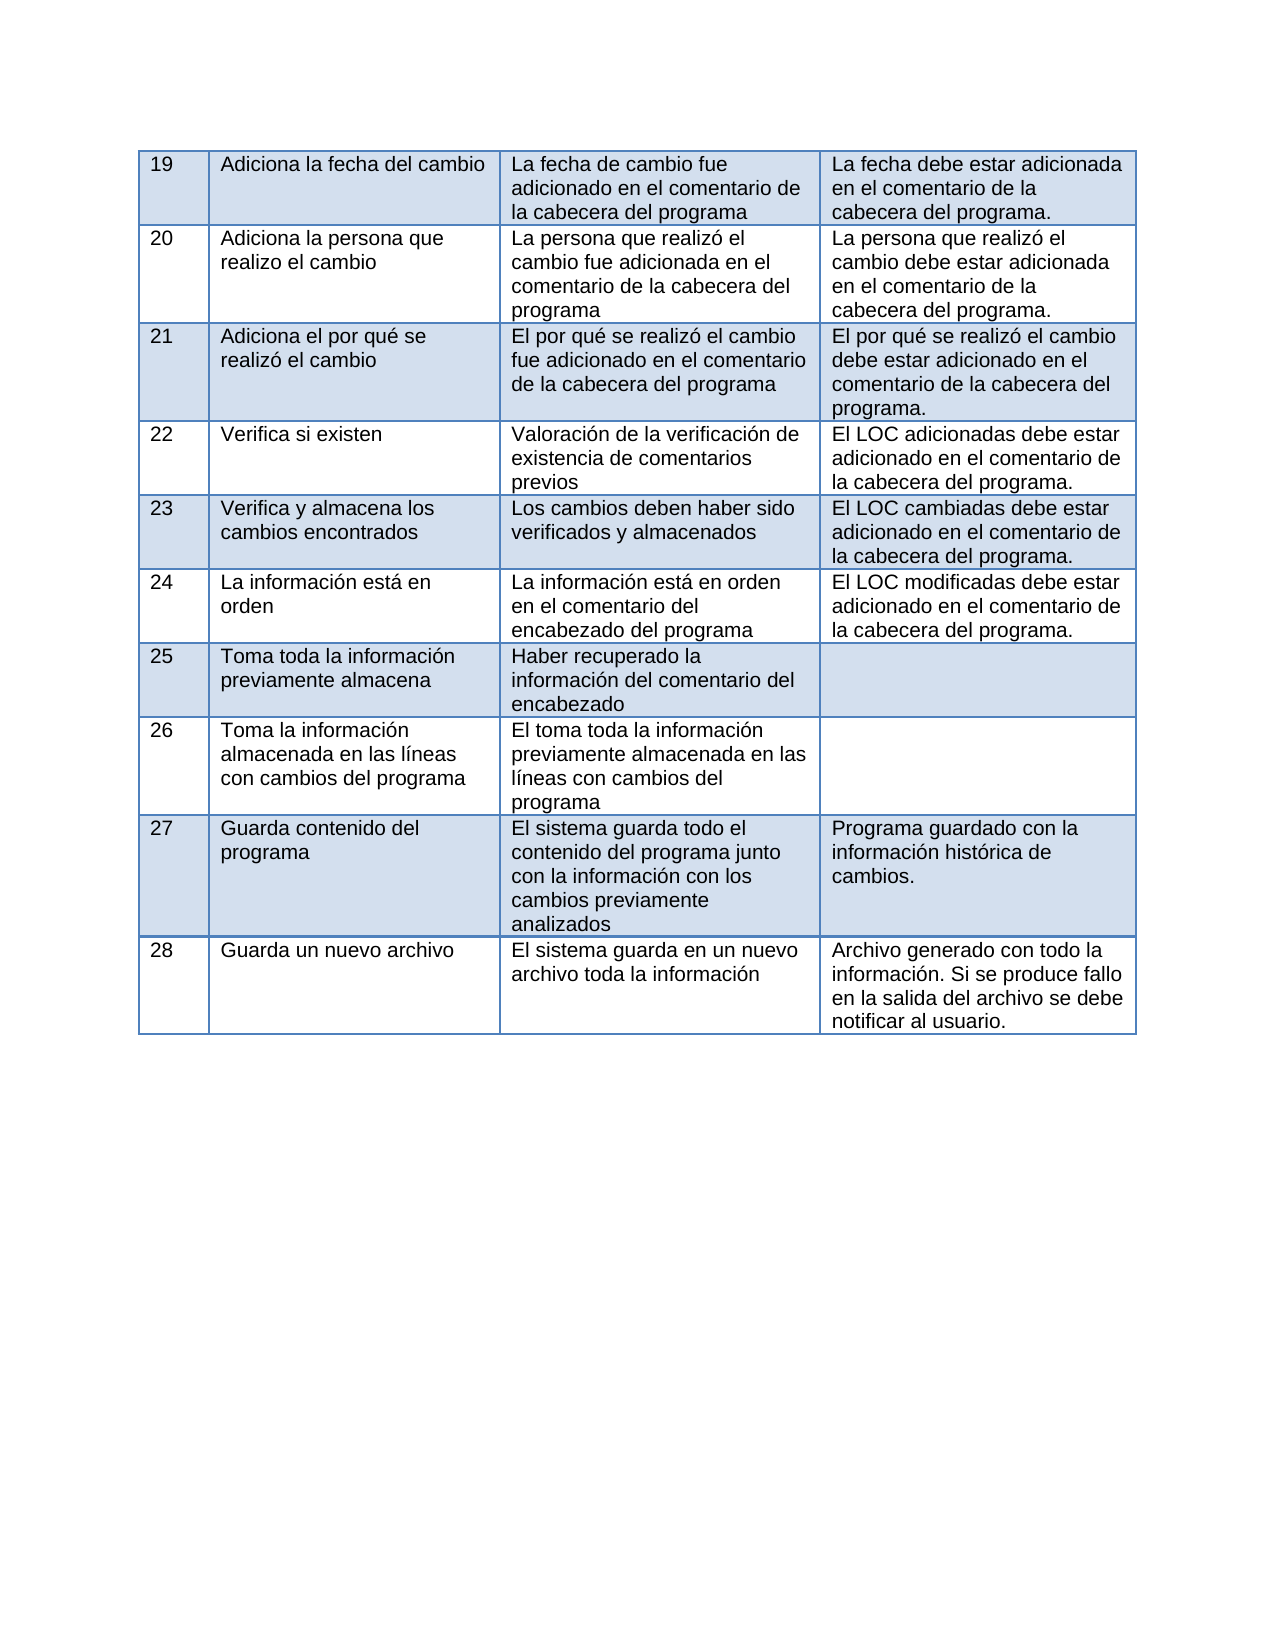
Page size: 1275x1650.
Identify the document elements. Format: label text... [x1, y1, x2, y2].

table_cell Los cambios deben haber sido verificados y almacenados [501, 496, 819, 568]
table_cell El LOC adicionadas debe estar adicionado en el comentario de la cabecera del programa. [821, 422, 1135, 494]
table_cell El LOC cambiadas debe estar adicionado en el comentario de la cabecera del programa. [821, 496, 1135, 568]
table_cell Adiciona el por qué se realizó el cambio [210, 324, 499, 420]
table_cell El toma toda la información previamente almacenada en las líneas con cambios del programa [501, 718, 819, 813]
table_cell Adiciona la persona que realizo el cambio [210, 226, 499, 322]
table_cell La información está en orden [210, 570, 499, 642]
table_cell La persona que realizó el cambio fue adicionada en el comentario de la cabecera del programa [501, 226, 819, 322]
table_cell 26 [140, 718, 208, 813]
table_cell Toma la información almacenada en las líneas con cambios del programa [210, 718, 499, 813]
table_cell Archivo generado con todo la información. Si se produce fallo en la salida del archivo se debe notificar al usuario. [821, 938, 1135, 1033]
table_cell 23 [140, 496, 208, 568]
table_cell 28 [140, 938, 208, 1033]
table_cell El por qué se realizó el cambio fue adicionado en el comentario de la cabecera del programa [501, 324, 819, 420]
table_cell Verifica y almacena los cambios encontrados [210, 496, 499, 568]
table_cell El LOC modificadas debe estar adicionado en el comentario de la cabecera del programa. [821, 570, 1135, 642]
table_cell La fecha de cambio fue adicionado en el comentario de la cabecera del programa [501, 152, 819, 224]
table_cell [821, 644, 1135, 716]
table_cell 21 [140, 324, 208, 420]
table_cell 19 [140, 152, 208, 224]
table_cell El por qué se realizó el cambio debe estar adicionado en el comentario de la cabecera del programa. [821, 324, 1135, 420]
table_cell El sistema guarda todo el contenido del programa junto con la información con los cambios previamente analizados [501, 816, 819, 935]
table_cell Adiciona la fecha del cambio [210, 152, 499, 224]
table_cell El sistema guarda en un nuevo archivo toda la información [501, 938, 819, 1033]
table_cell Haber recuperado la información del comentario del encabezado [501, 644, 819, 716]
table_cell 20 [140, 226, 208, 322]
table_cell La información está en orden en el comentario del encabezado del programa [501, 570, 819, 642]
table_cell 25 [140, 644, 208, 716]
table_cell [821, 718, 1135, 813]
table_cell Guarda un nuevo archivo [210, 938, 499, 1033]
table_cell Programa guardado con la información histórica de cambios. [821, 816, 1135, 935]
table_cell La persona que realizó el cambio debe estar adicionada en el comentario de la cabecera del programa. [821, 226, 1135, 322]
table_cell Verifica si existen [210, 422, 499, 494]
table_cell Valoración de la verificación de existencia de comentarios previos [501, 422, 819, 494]
table_cell 24 [140, 570, 208, 642]
table_cell La fecha debe estar adicionada en el comentario de la cabecera del programa. [821, 152, 1135, 224]
table_cell 22 [140, 422, 208, 494]
table_cell Toma toda la información previamente almacena [210, 644, 499, 716]
table_cell 27 [140, 816, 208, 935]
table_cell Guarda contenido del programa [210, 816, 499, 935]
